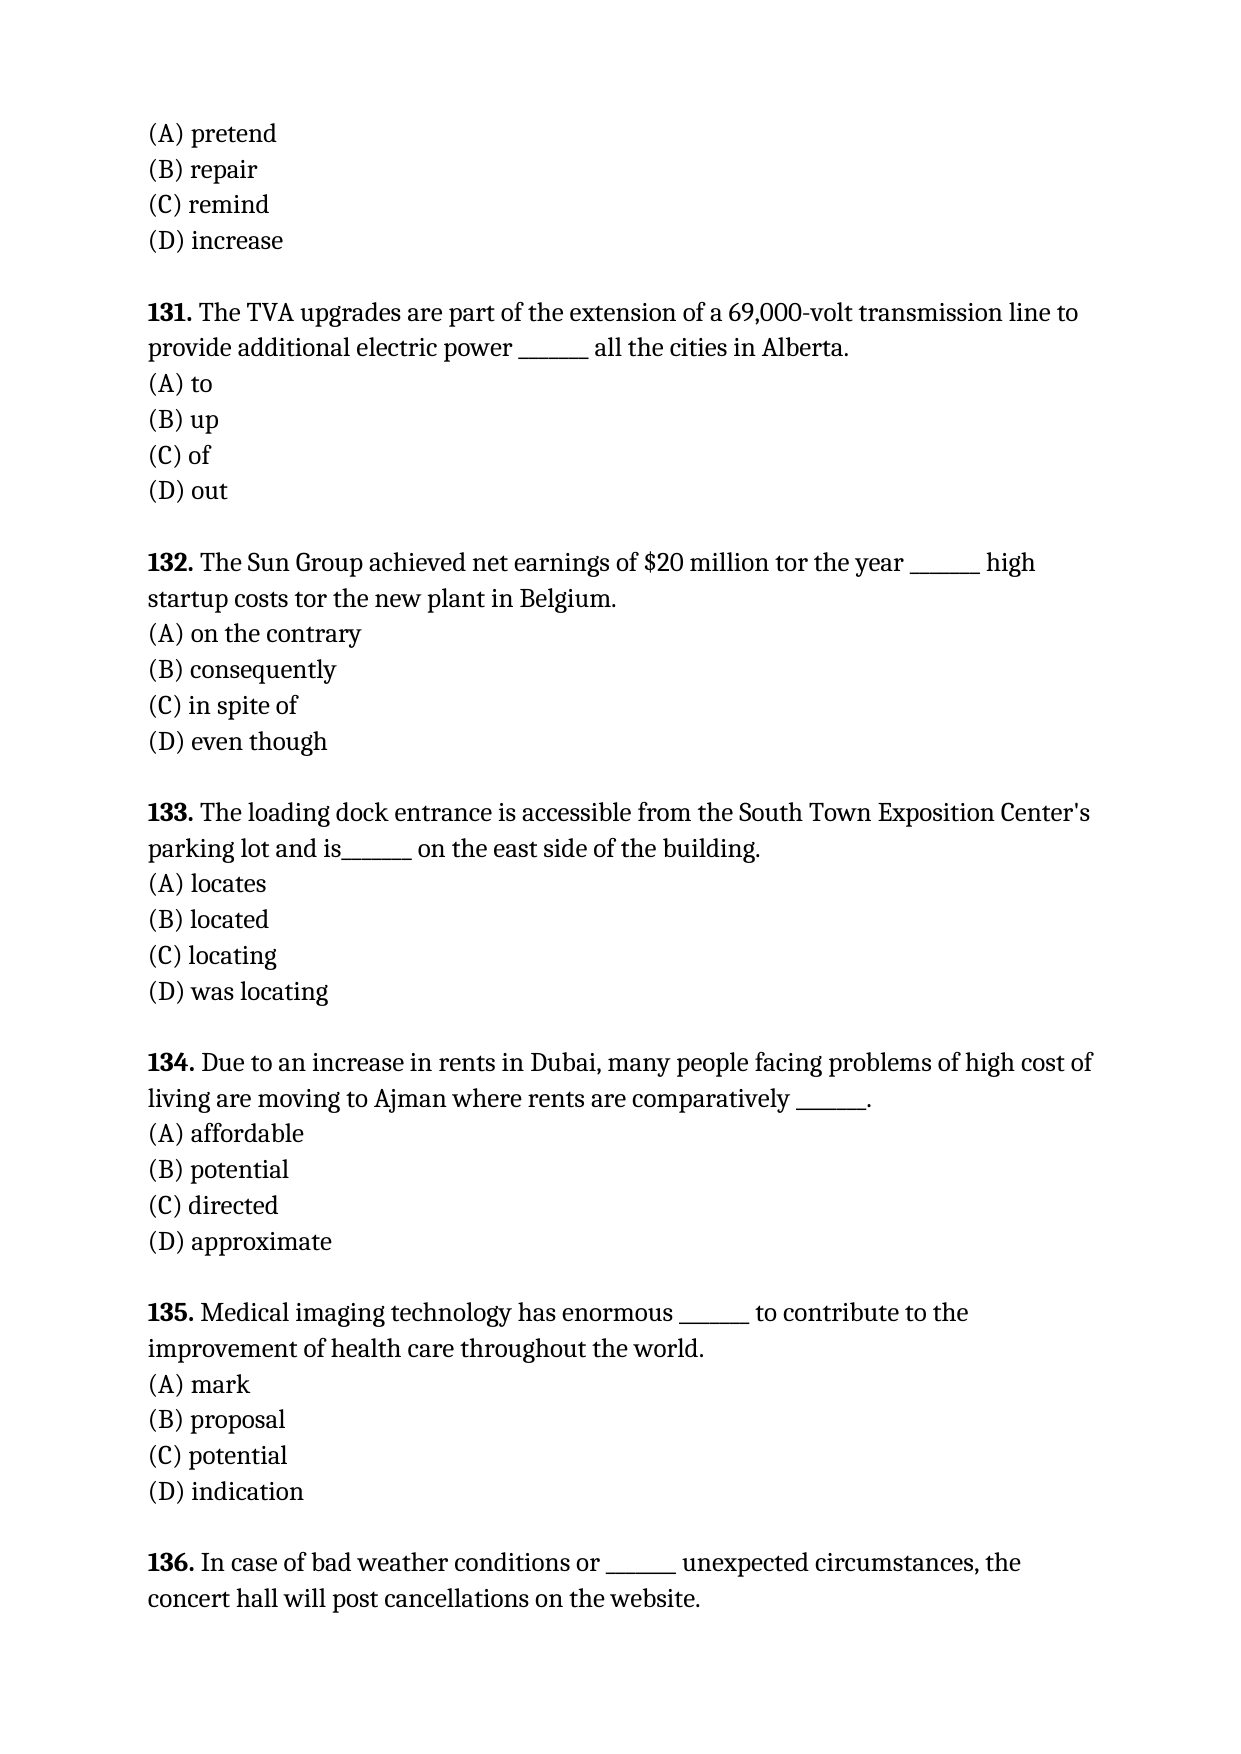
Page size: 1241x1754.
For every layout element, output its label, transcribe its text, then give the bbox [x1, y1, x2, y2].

text 131. The TVA upgrades are part of the extension of a 69,000-volt transmission line to provide additional electric power _______ all the cities in Alberta. (A) to (B) up (C) of (D) out [148, 297, 1122, 507]
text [148, 118, 1122, 256]
text 135. Medical imaging technology has enormous _______ to contribute to the improvement of health care throughout the world. (A) mark (B) proposal (C) potential (D) indication [148, 1261, 1122, 1507]
text 134. Due to an increase in rents in Dubai, many people facing problems of high cost of living are moving to Ajman where rents are comparatively _______. (A) affordable (B) potential (C) directed (D) approximate [148, 1011, 1122, 1257]
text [148, 1547, 1122, 1614]
text 132. The Sun Group achieved net earnings of $20 million tor the year _______ high startup costs tor the new plant in Belgium. (A) on the contrary (B) consequently (C) in spite of (D) even though [148, 511, 1122, 757]
text 133. The loading dock entrance is accessible from the South Town Exposition Center's parking lot and is_______ on the east side of the building. (A) locates (B) located (C) locating (D) was locating [148, 761, 1122, 1007]
